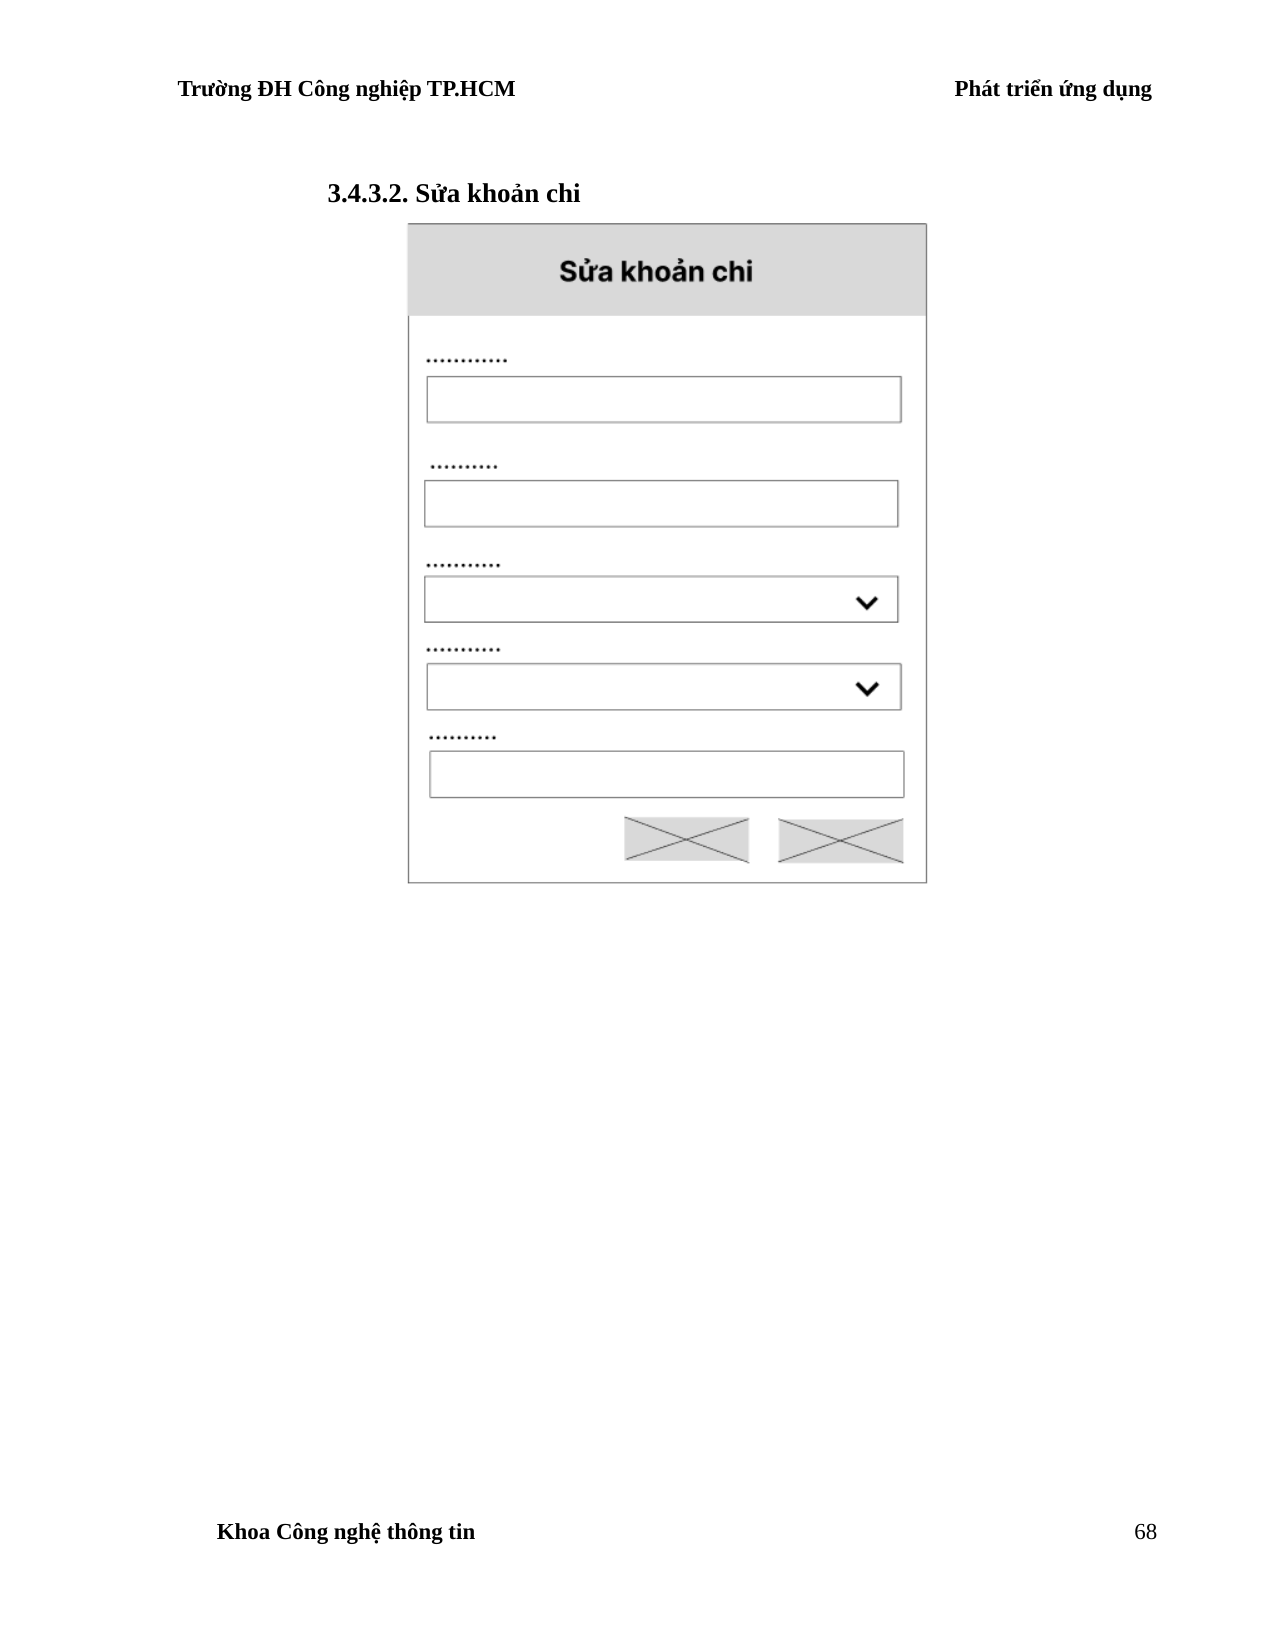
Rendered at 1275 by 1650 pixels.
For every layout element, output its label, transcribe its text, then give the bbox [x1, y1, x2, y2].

subtitle 3.4.3.2. Sửa khoản chi [252, 177, 1157, 208]
picture [403, 217, 931, 886]
